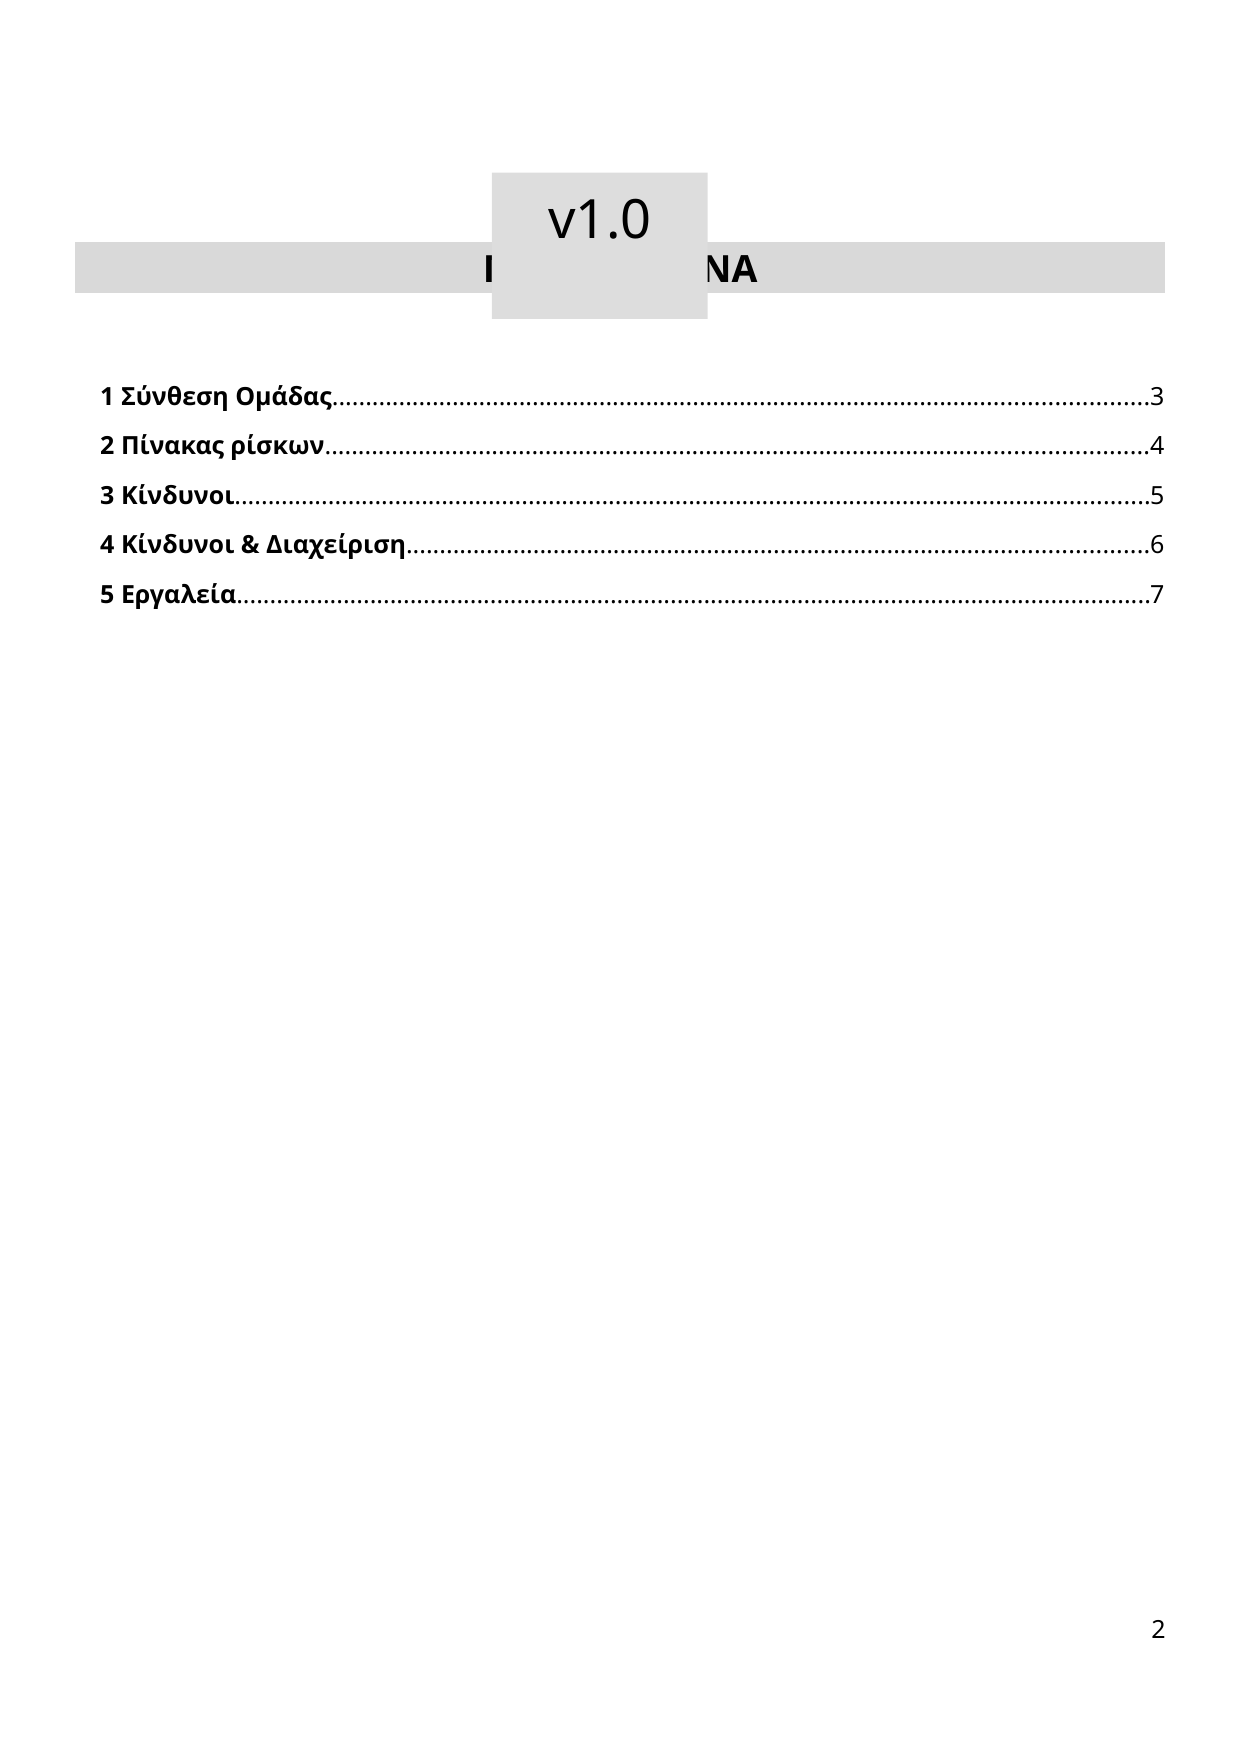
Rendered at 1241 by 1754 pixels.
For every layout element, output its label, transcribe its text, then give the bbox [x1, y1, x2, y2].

text ΠΕΡΙΕΧΟΜΕΝΑ [75, 242, 491, 293]
text ΠΕΡΙΕΧΟΜΕΝΑ [708, 242, 1165, 293]
